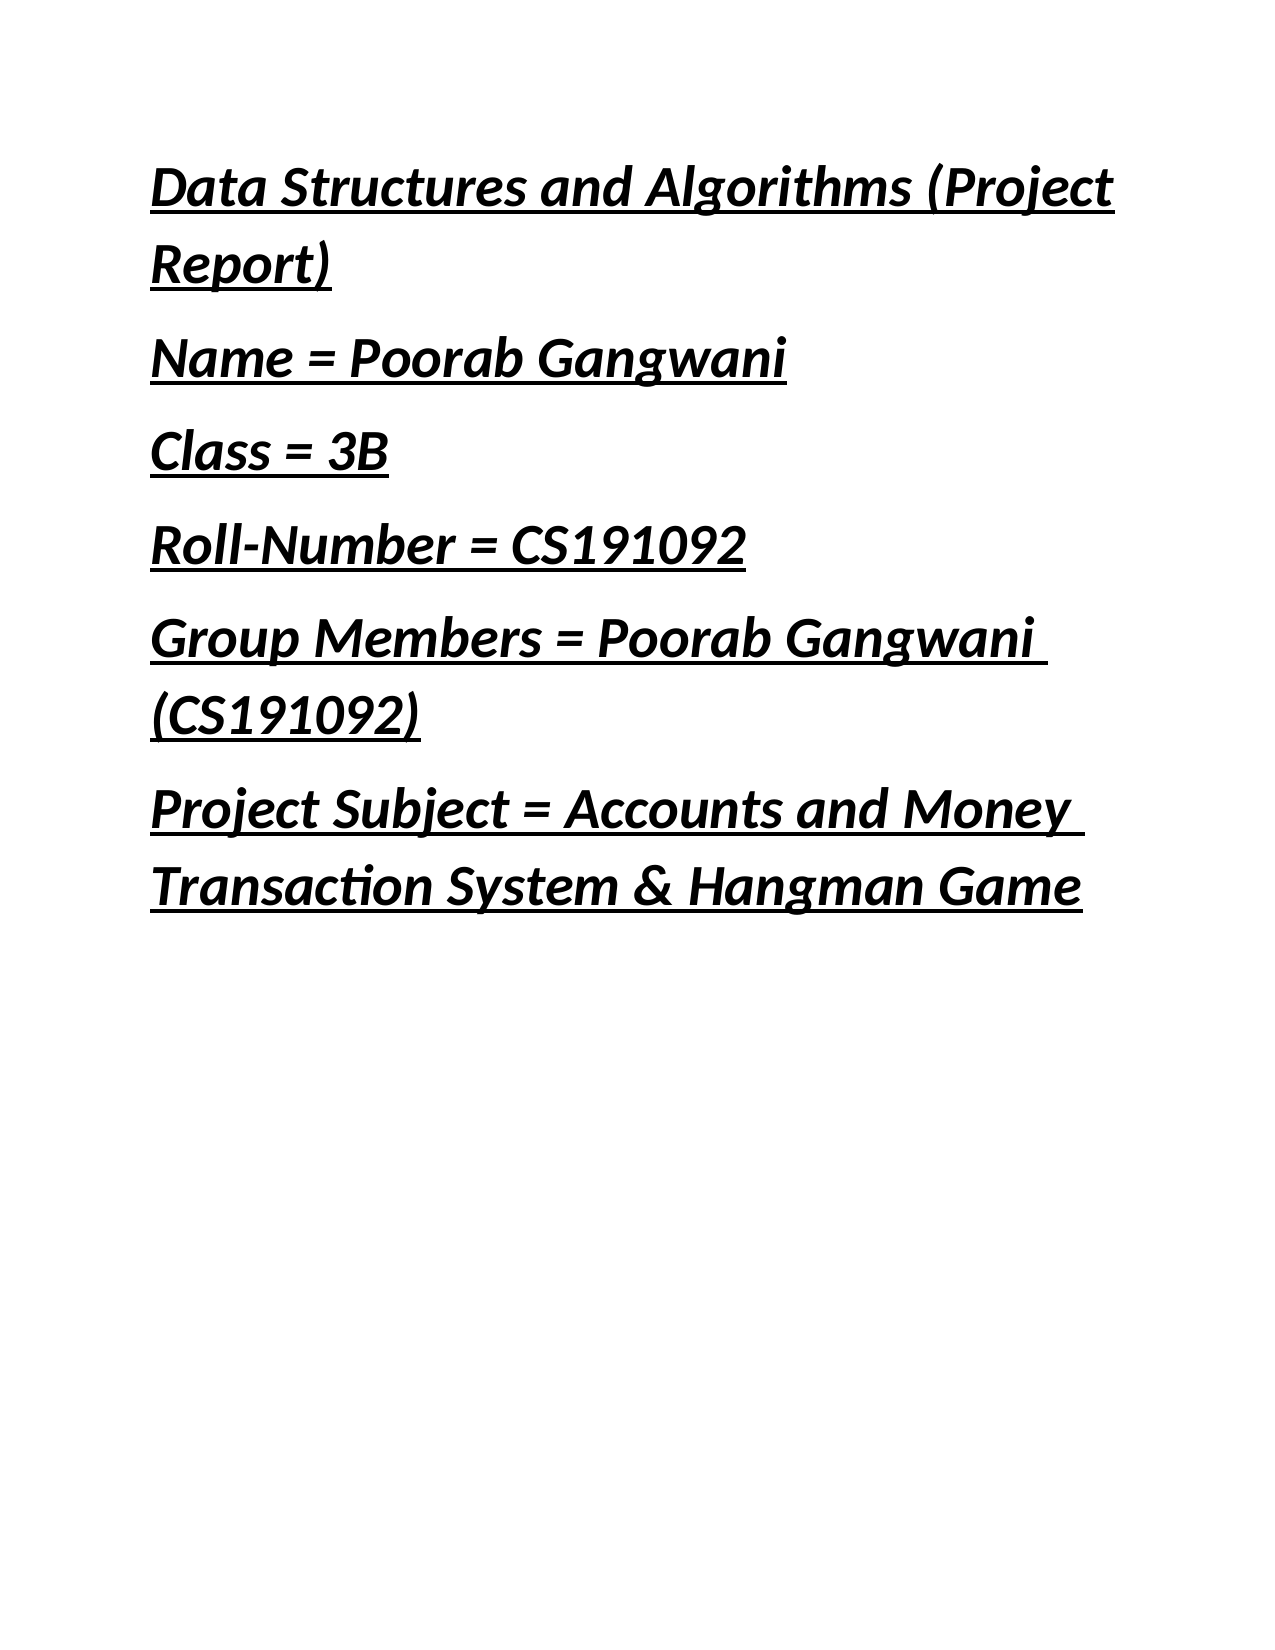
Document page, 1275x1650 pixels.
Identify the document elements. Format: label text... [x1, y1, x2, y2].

text Data Structures and Algorithms (Project Report) [150, 150, 1125, 298]
text Project Subject = Accounts and Money Transaction System & Hangman Game [150, 771, 1125, 919]
text Name = Poorab Gangwani [150, 320, 1125, 392]
text Roll-Number = CS191092 [150, 507, 1125, 579]
text Class = 3B [150, 414, 1125, 485]
text Group Members = Poorab Gangwani (CS191092) [150, 601, 1125, 749]
